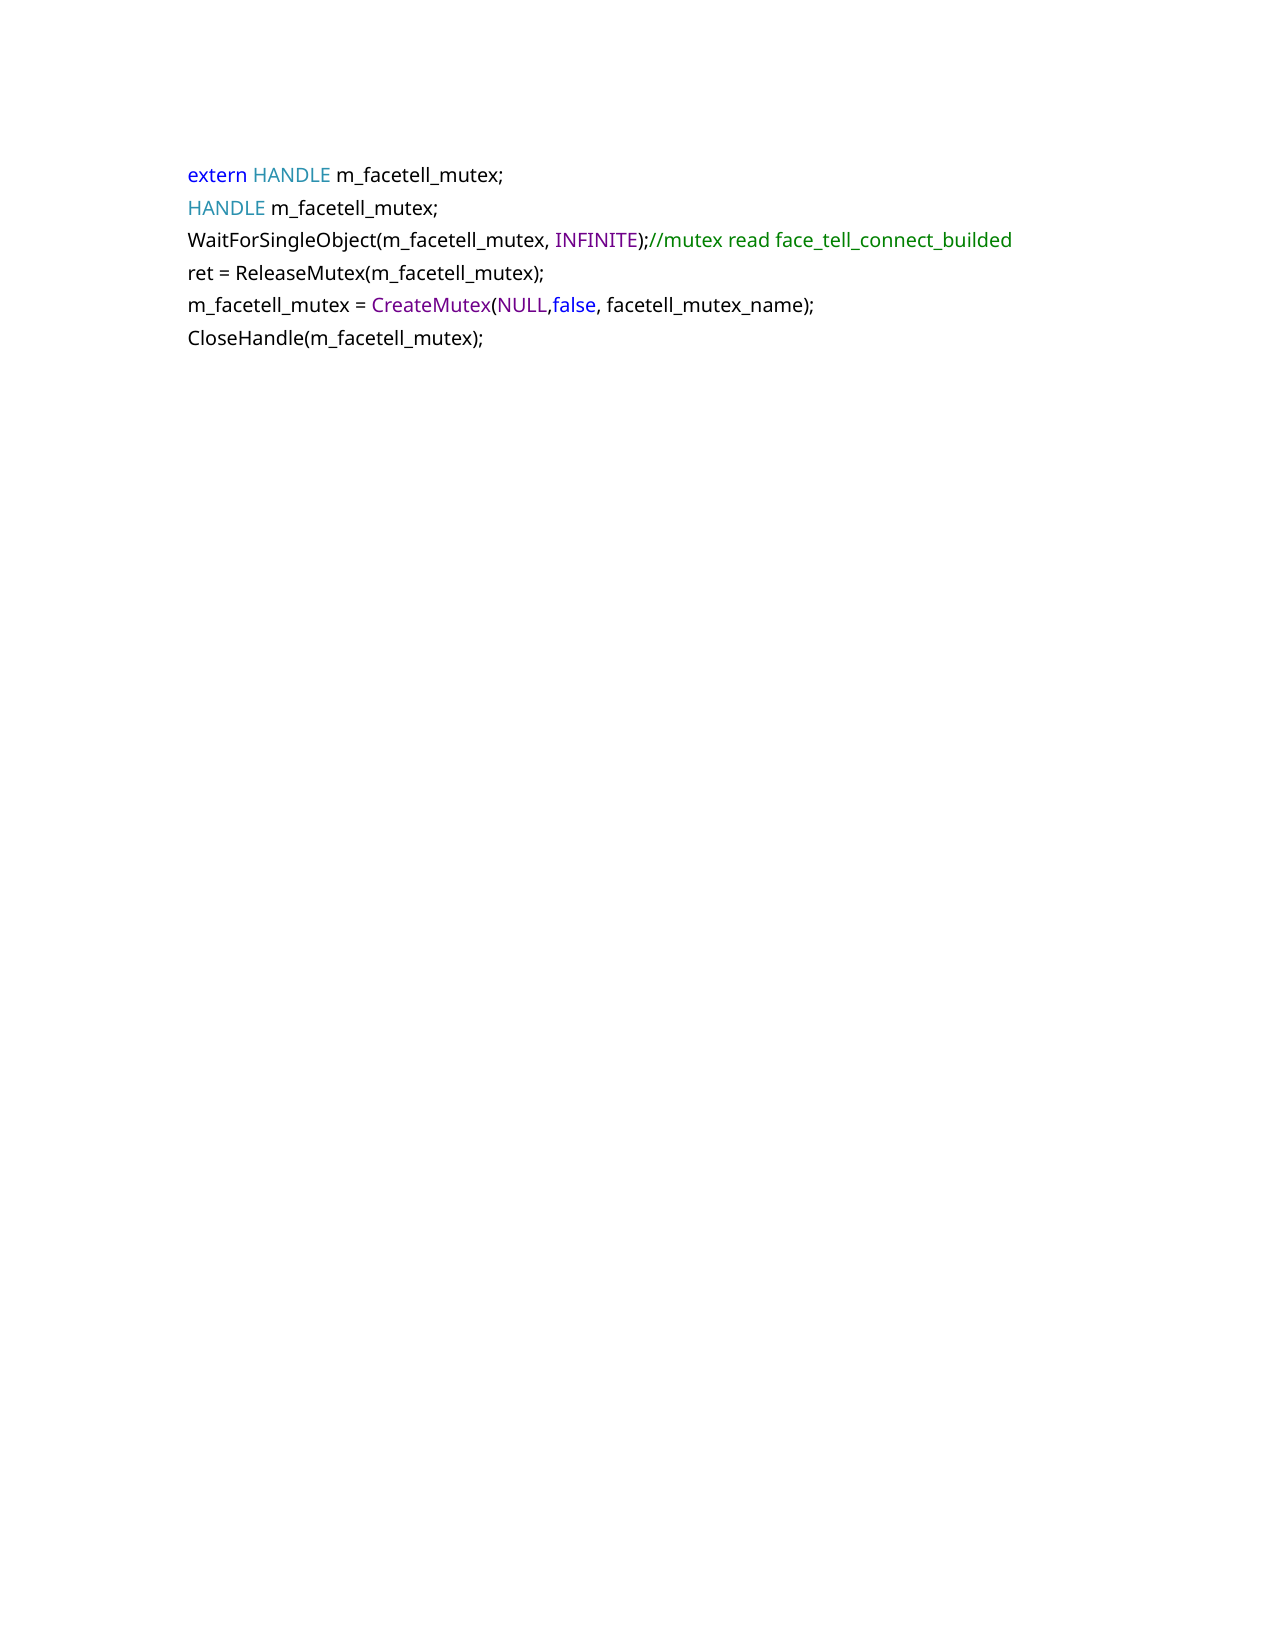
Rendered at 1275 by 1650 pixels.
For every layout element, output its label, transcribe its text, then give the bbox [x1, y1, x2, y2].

text ret = ReleaseMutex(m_facetell_mutex); [187, 256, 1087, 289]
text CloseHandle(m_facetell_mutex); [187, 321, 1087, 354]
text HANDLE m_facetell_mutex; [187, 191, 1087, 224]
text WaitForSingleObject(m_facetell_mutex, INFINITE);//mutex read face_tell_connect_builded [187, 224, 1087, 256]
text extern HANDLE m_facetell_mutex; [187, 159, 1087, 191]
text m_facetell_mutex = CreateMutex(NULL,false, facetell_mutex_name); [187, 289, 1087, 321]
